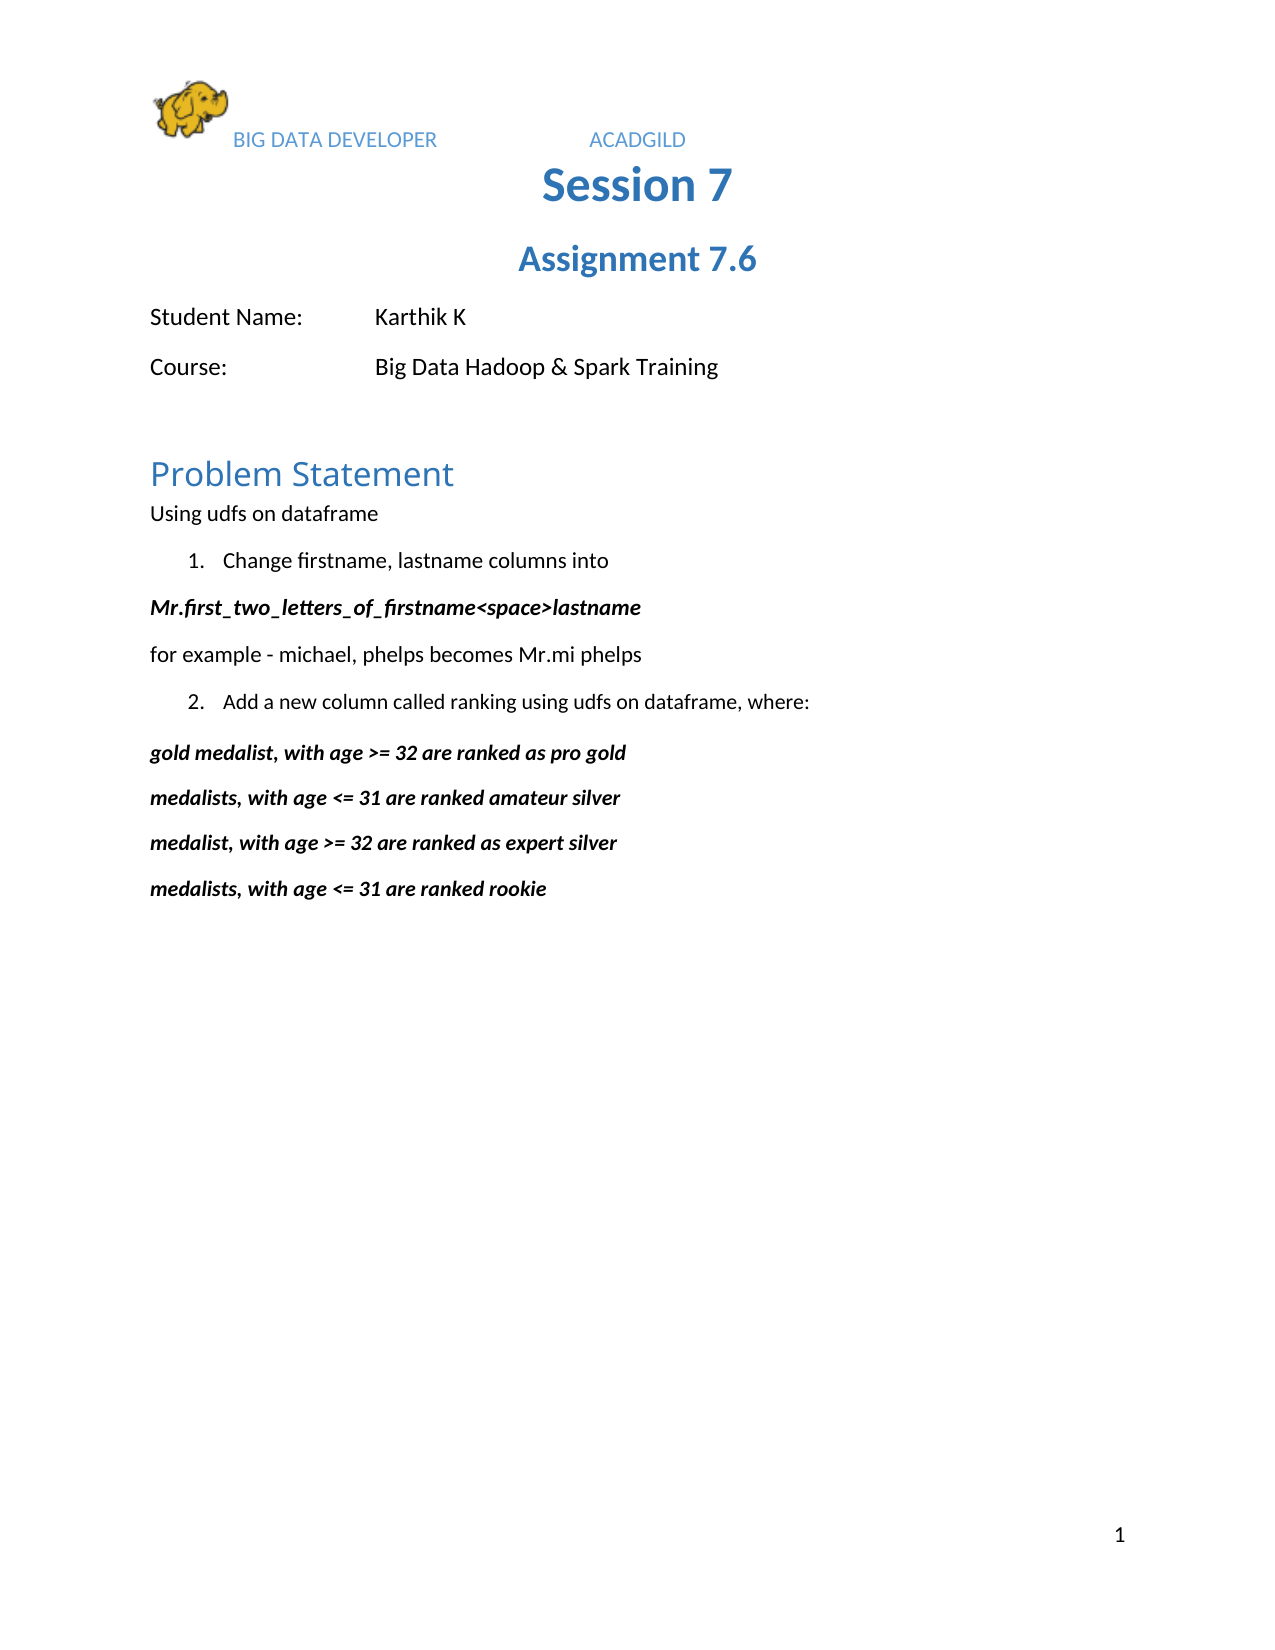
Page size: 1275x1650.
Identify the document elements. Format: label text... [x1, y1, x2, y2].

picture [150, 73, 233, 148]
text Using udfs on dataframe [150, 499, 1125, 527]
text Course: Big Data Hadoop & Spark Training [150, 351, 1125, 382]
text gold medalist, with age >= 32 are ranked as pro gold medalists, with age <= 31 are ranked amateur silver medalist, with age >= 32 are ranked as expert silver medalists, with age <= 31 are ranked rookie [150, 739, 639, 902]
text for example - michael, phelps becomes Mr.mi phelps [150, 640, 1125, 668]
text Session 7 [150, 153, 1125, 214]
text 2. Add a new column called ranking using udfs on dataframe, where: [187, 687, 1125, 715]
text Student Name: Karthik K [150, 302, 1125, 332]
text Problem Statement [150, 450, 1125, 496]
text 1. Change firstname, lastname columns into [187, 546, 1125, 574]
text Mr.first_two_letters_of_firstname<space>lastname [150, 593, 1125, 621]
text Assignment 7.6 [150, 235, 1125, 281]
